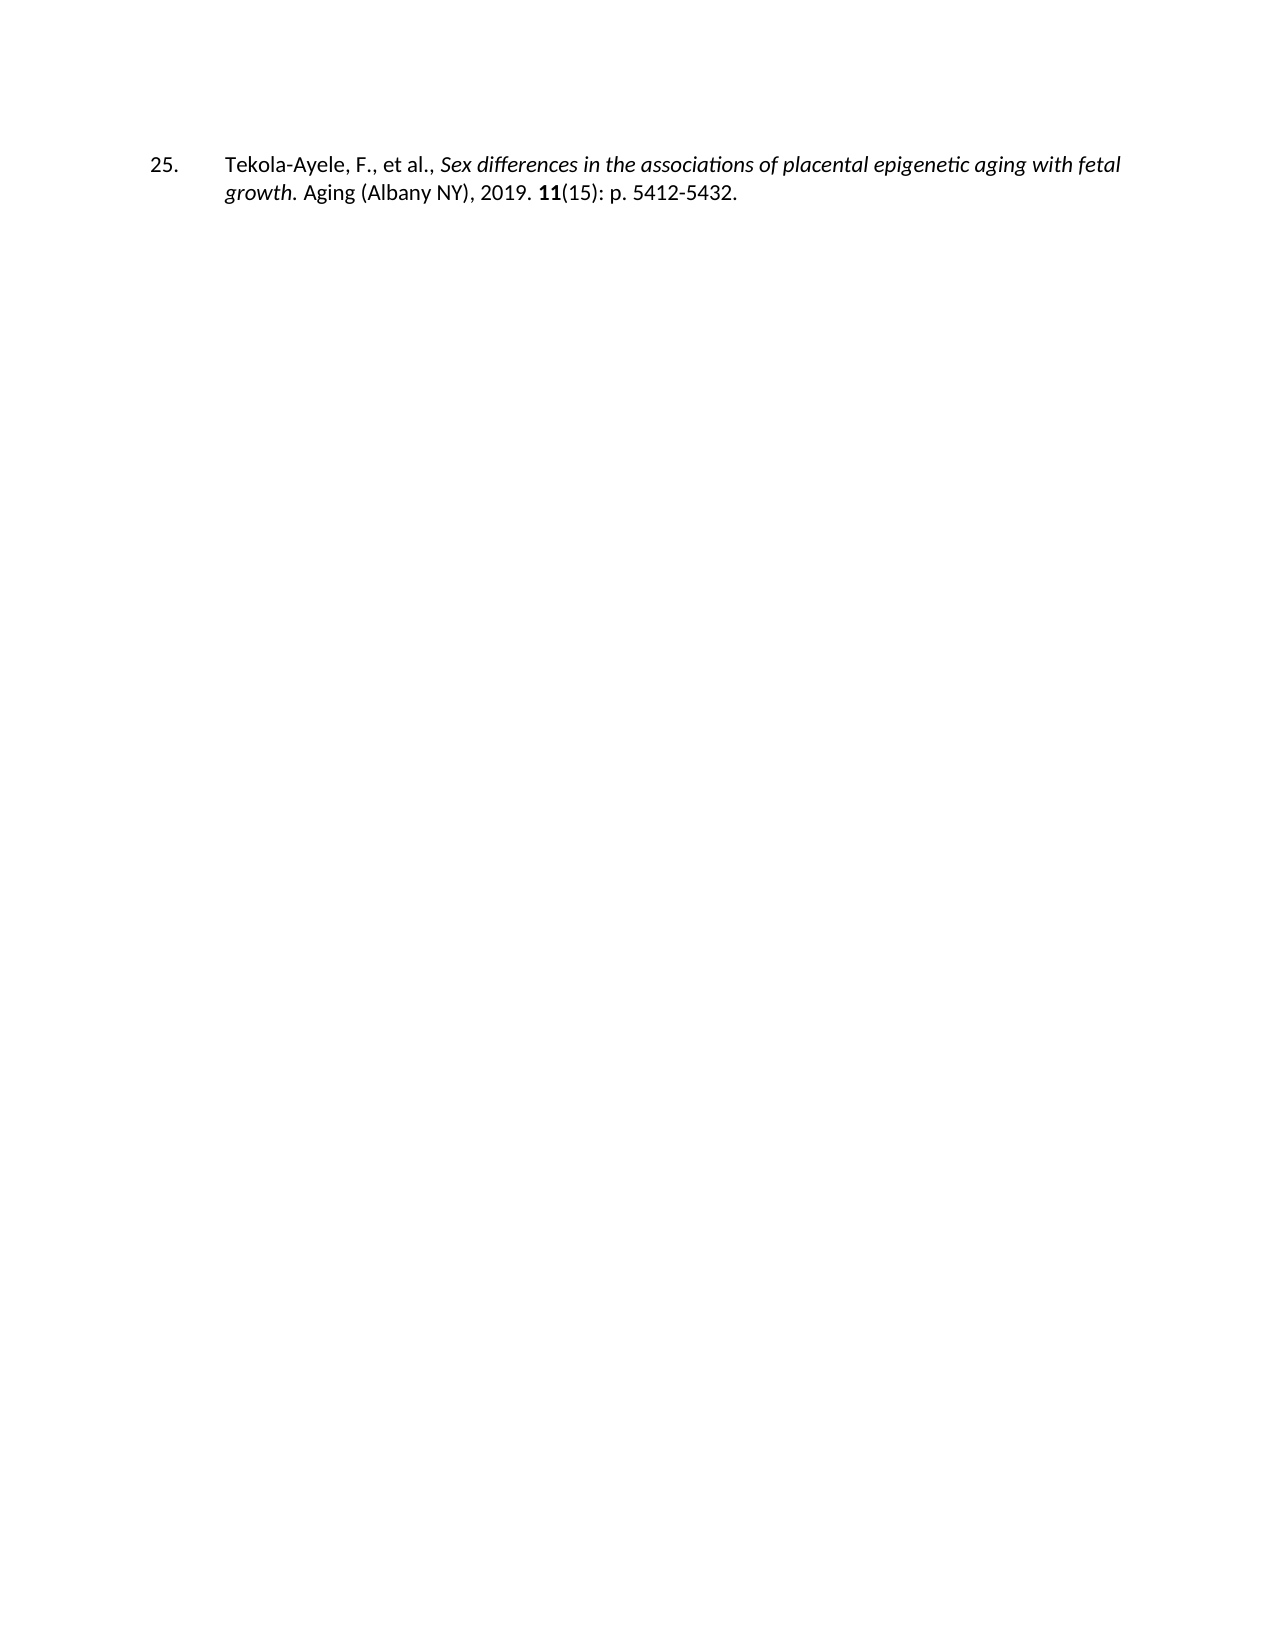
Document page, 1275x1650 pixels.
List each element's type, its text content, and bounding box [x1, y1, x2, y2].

text 25. Tekola-Ayele, F., et al., Sex differences in the associations of placental epigenetic aging with fetal growth. Aging (Albany NY), 2019. 11(15): p. 5412-5432. [150, 150, 1125, 206]
